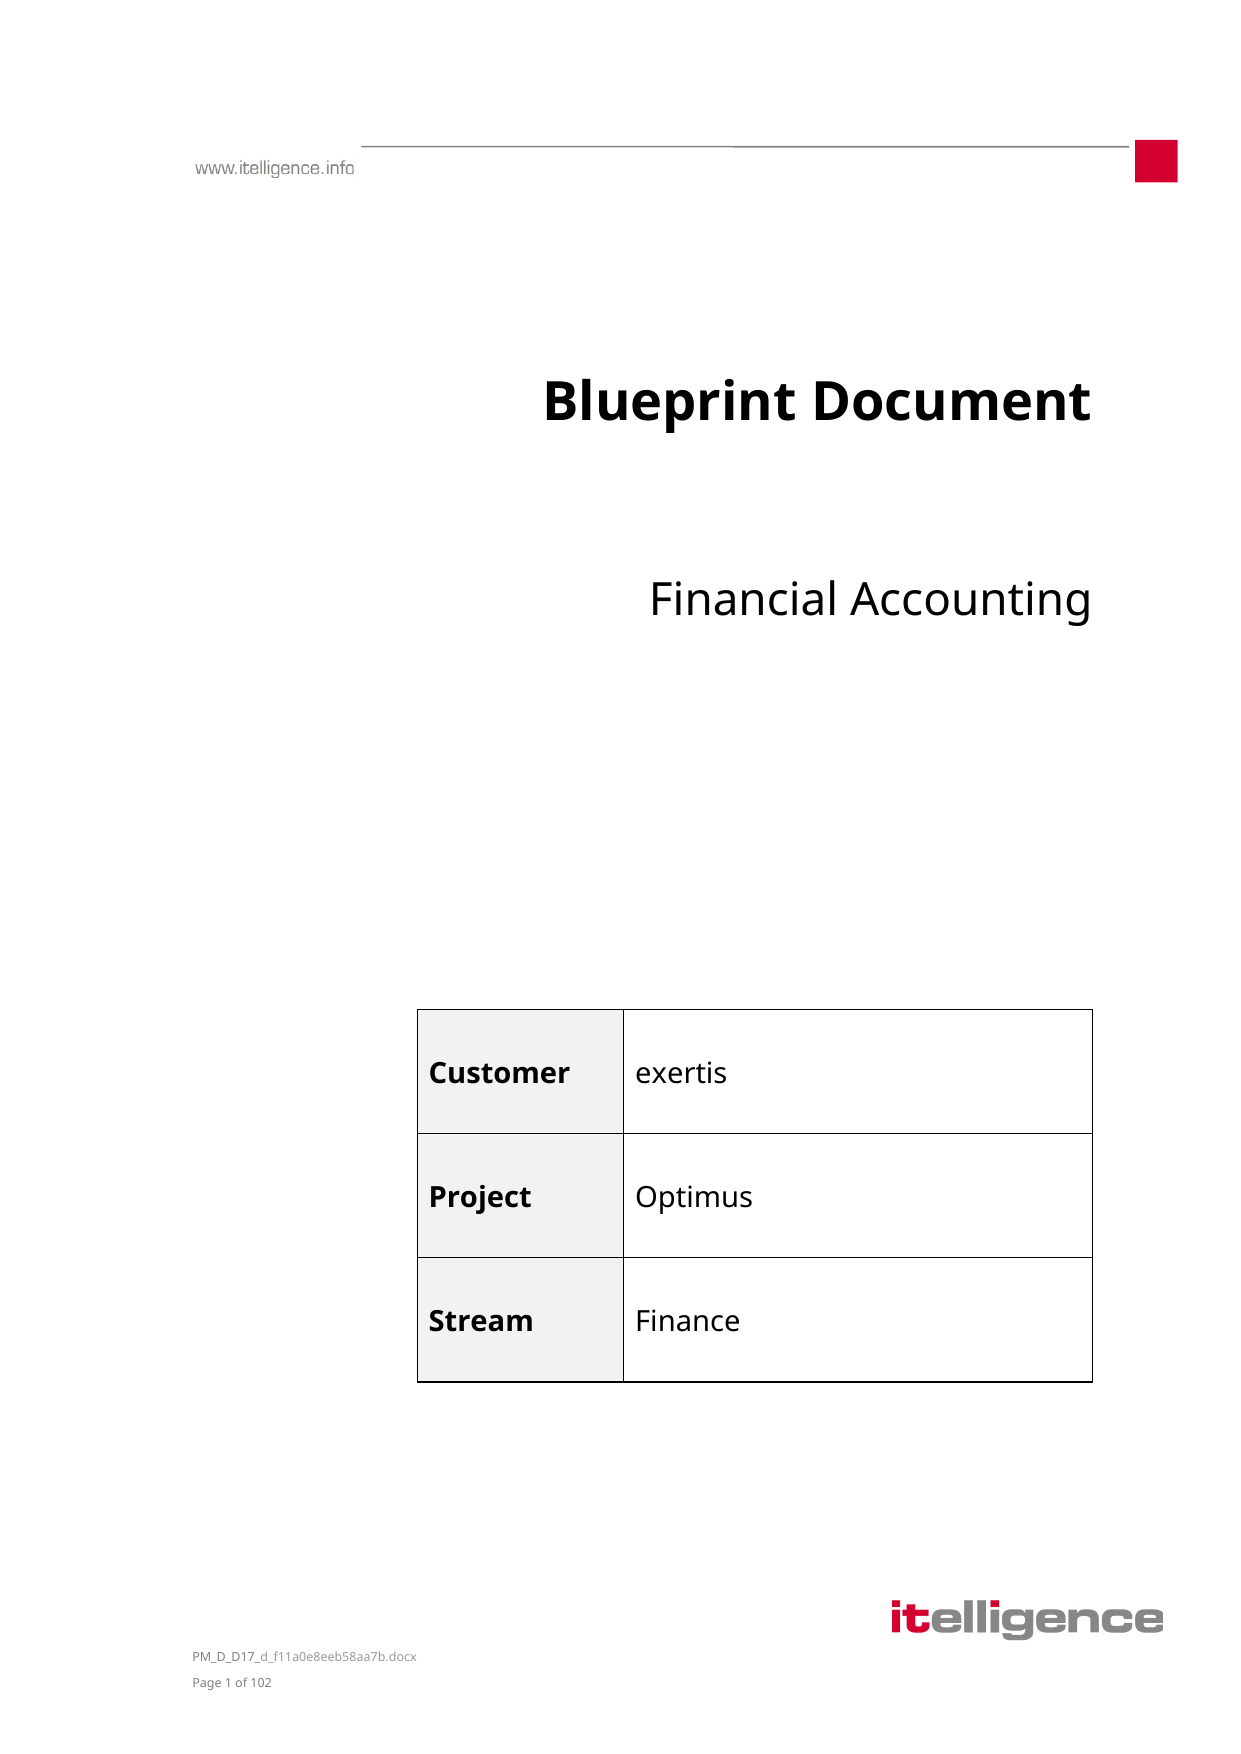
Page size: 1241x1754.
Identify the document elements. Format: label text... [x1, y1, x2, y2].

picture [194, 157, 354, 178]
table_cell Stream [418, 1258, 623, 1381]
text Blueprint Document [192, 363, 1092, 436]
picture [892, 1598, 1163, 1641]
table_header Customer [418, 1010, 623, 1133]
table_cell Project [418, 1134, 623, 1257]
table_cell Finance [624, 1258, 1092, 1381]
table_header exertis [624, 1010, 1092, 1133]
text Financial Accounting [192, 567, 1092, 629]
table_cell Optimus [624, 1134, 1092, 1257]
